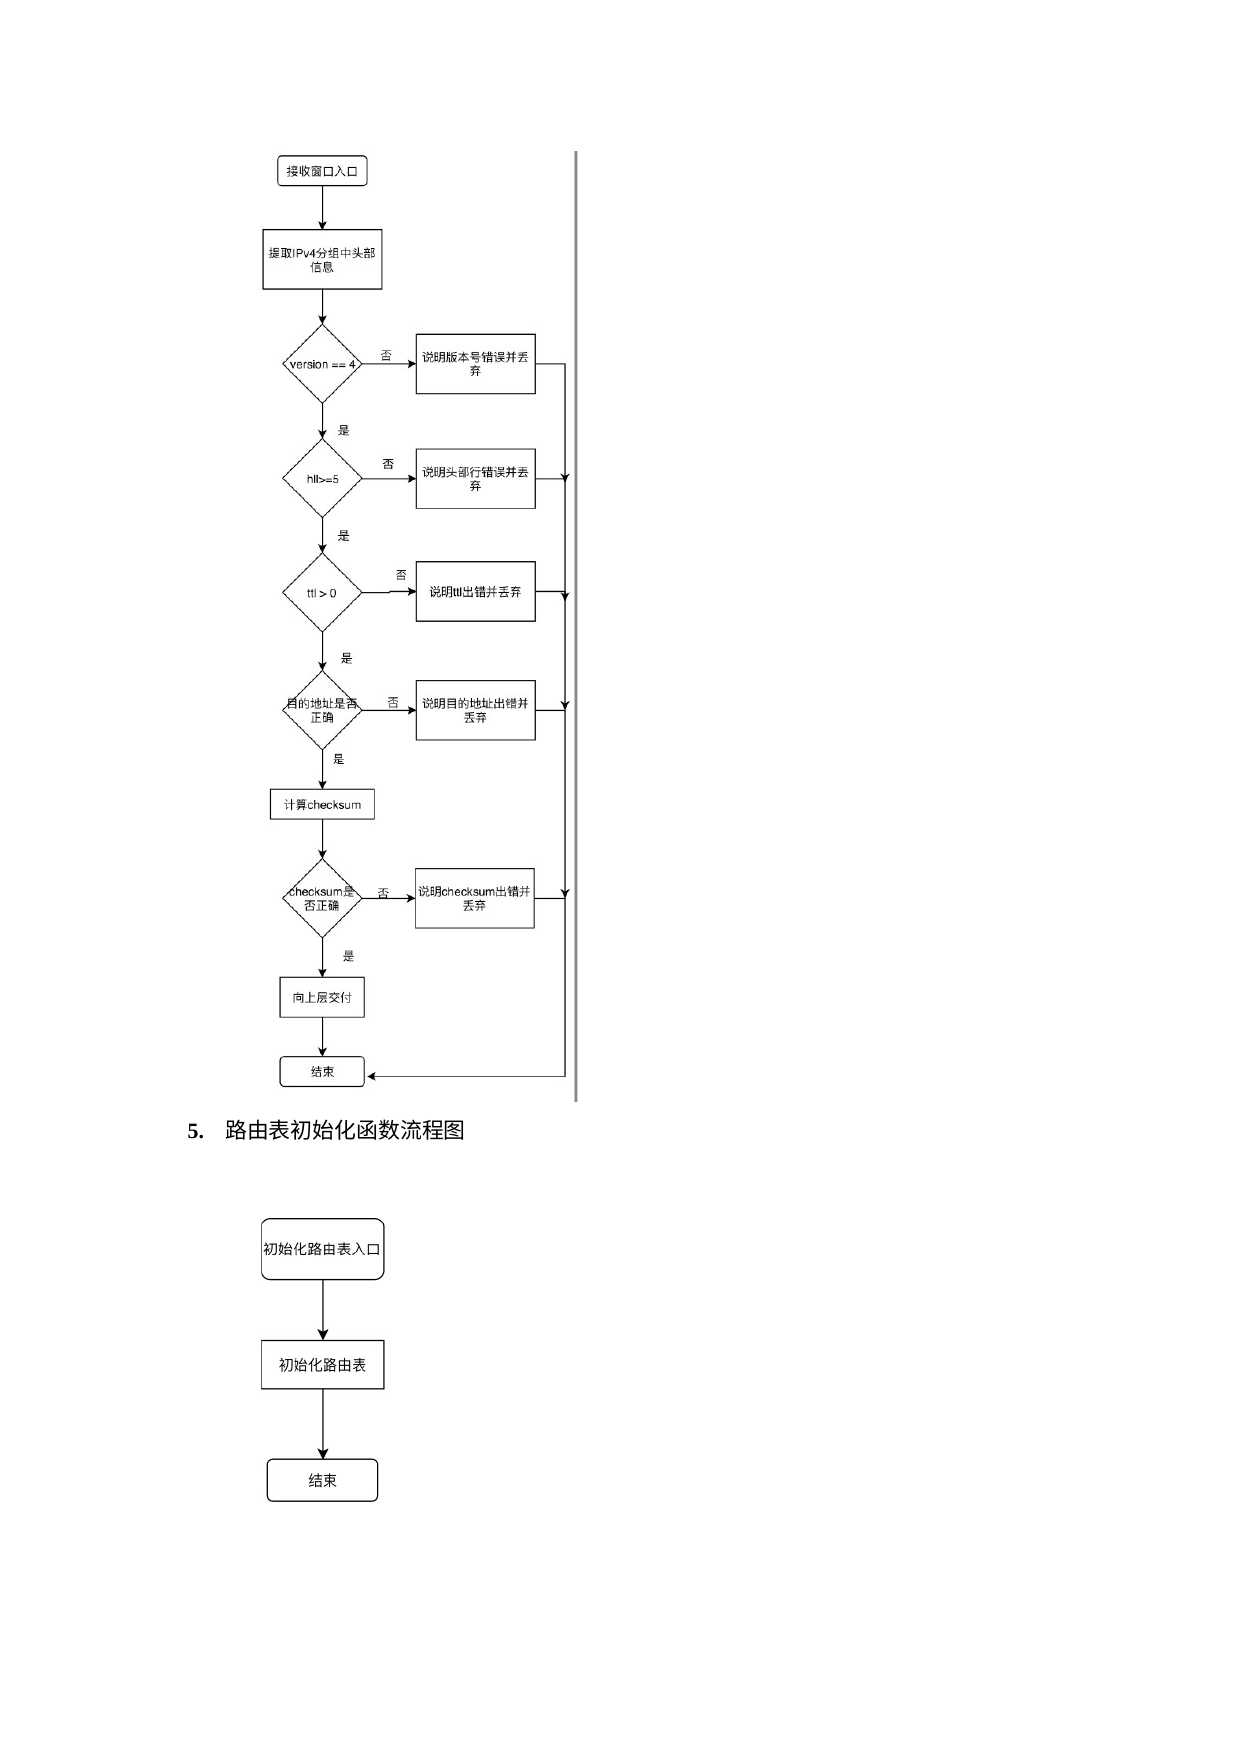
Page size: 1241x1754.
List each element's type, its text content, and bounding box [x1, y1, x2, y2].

picture [194, 151, 578, 1102]
picture [228, 1162, 497, 1553]
list 路由表初始化函数流程图 [187, 1113, 1055, 1145]
